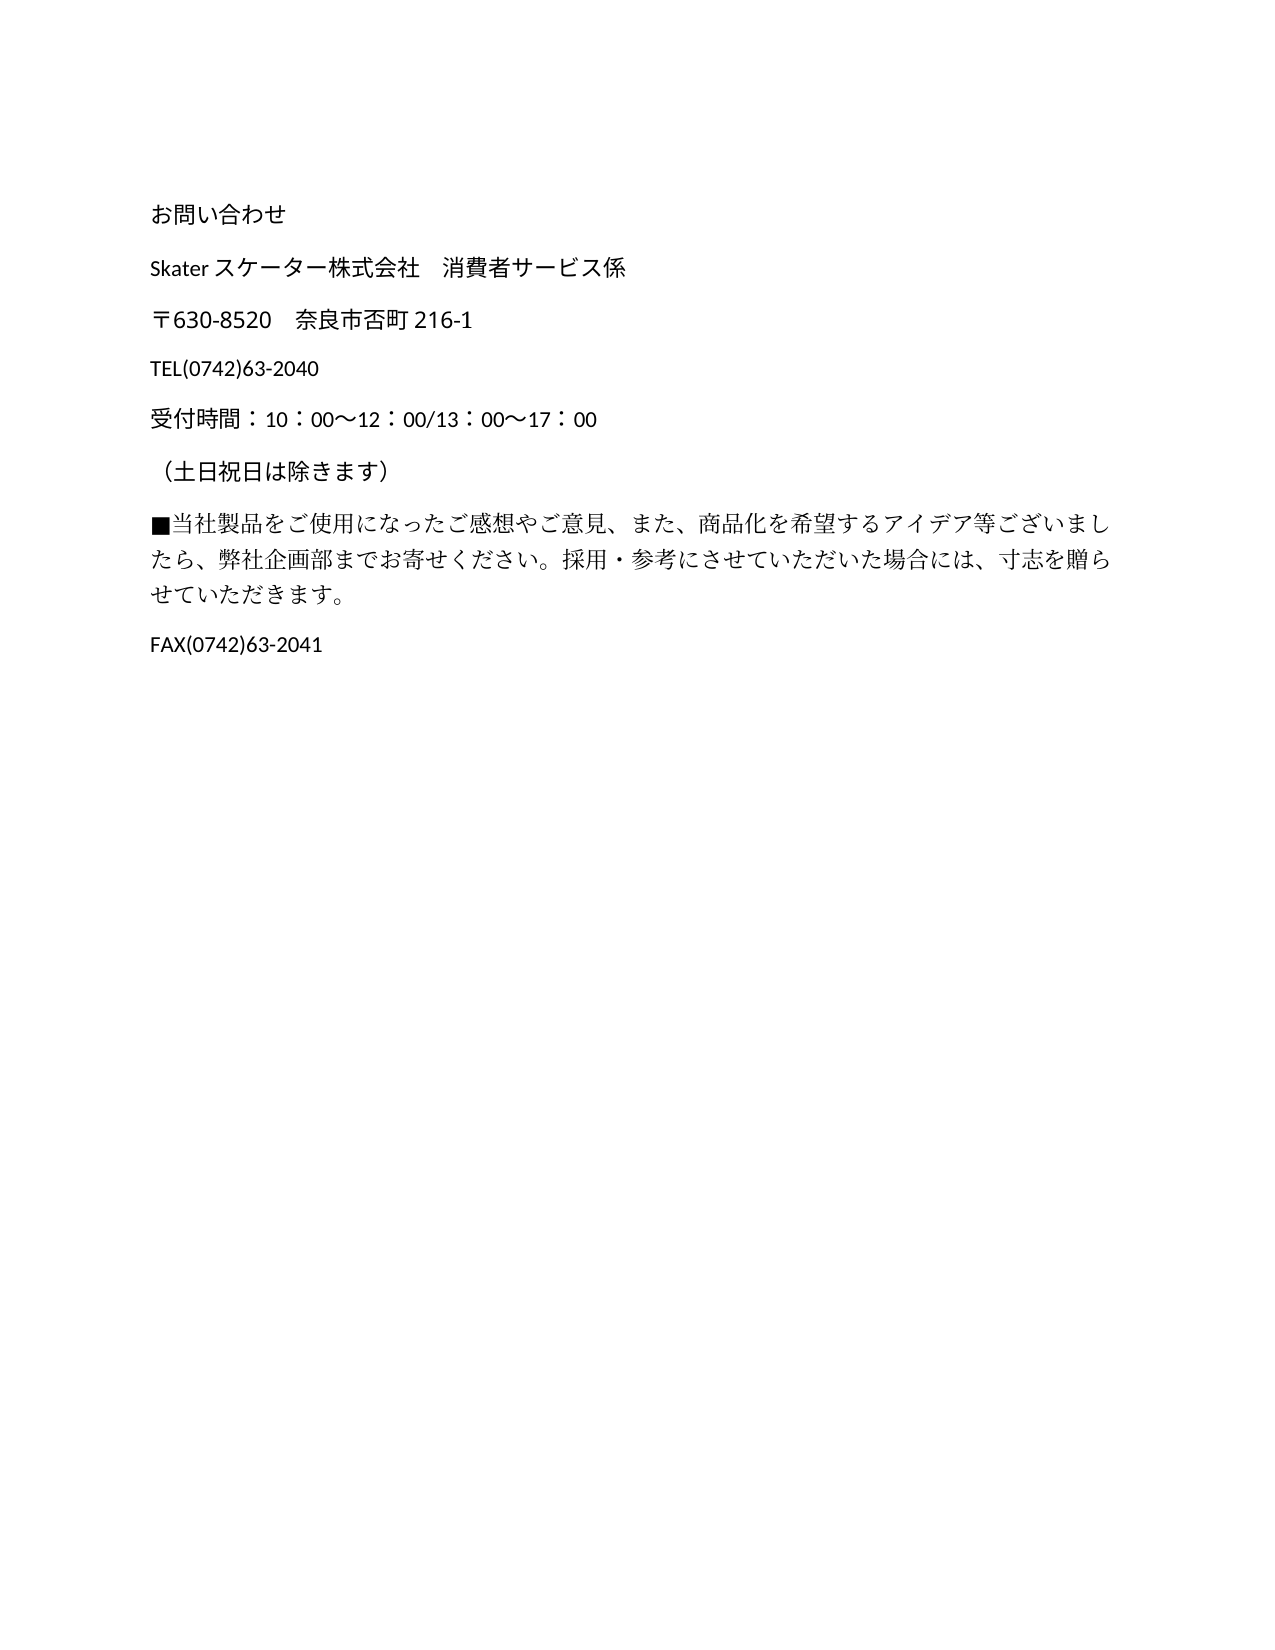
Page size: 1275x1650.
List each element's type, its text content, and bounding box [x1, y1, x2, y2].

text （土日祝日は除きます） [150, 454, 1125, 487]
text TEL(0742)63-2040 [150, 354, 1125, 382]
text 受付時間：10：00～12：00/13：00～17：00 [150, 401, 1125, 434]
text FAX(0742)63-2041 [150, 630, 1125, 658]
text お問い合わせ [150, 197, 1125, 230]
text 〒630‐8520 奈良市否町216‐1 [150, 302, 1125, 335]
text Skaterスケーター株式会社 消費者サービス係 [150, 249, 1125, 283]
text ■当社製品をご使用になったご感想やご意見、また、商品化を希望するアイデア等ございましたら、弊社企画部までお寄せください。採用・参考にさせていただいた場合には、寸志を贈らせていただきます。 [150, 506, 1125, 611]
